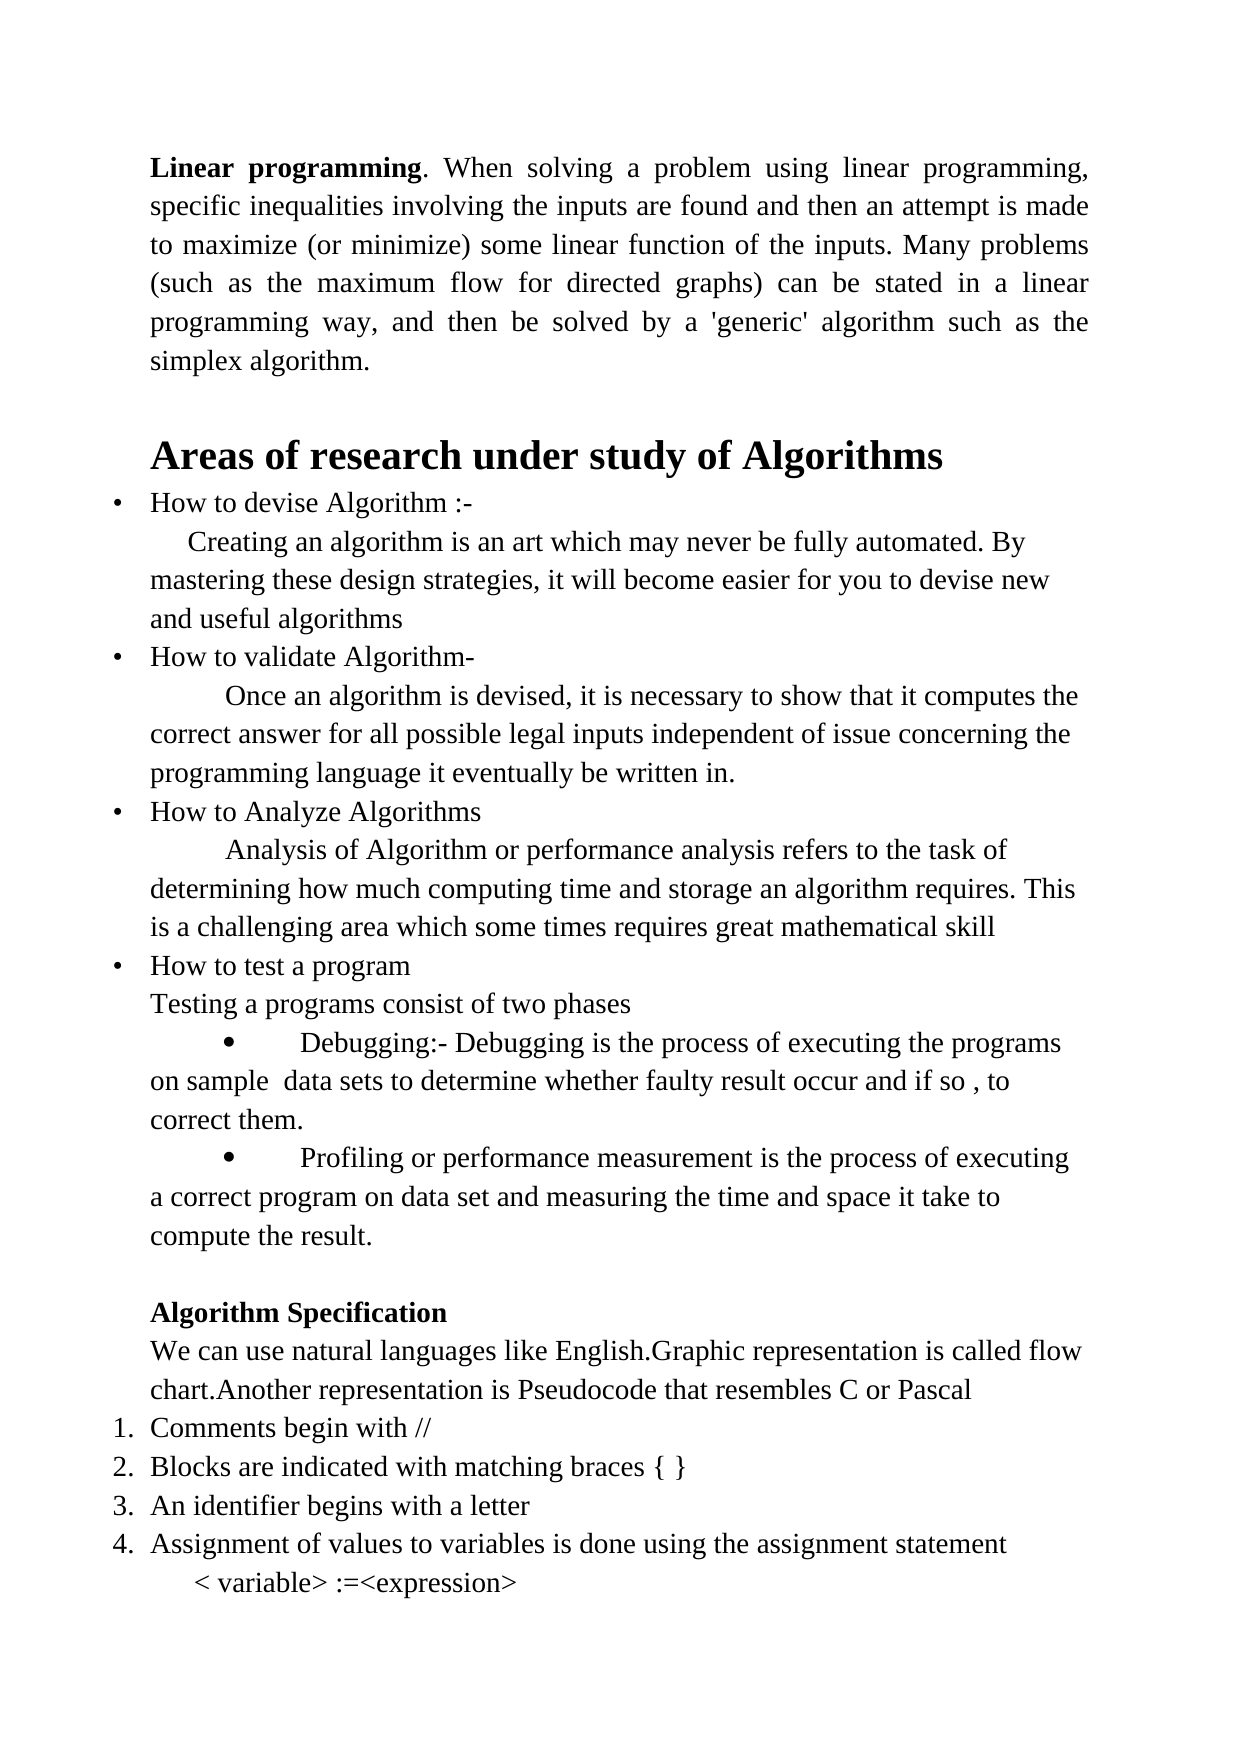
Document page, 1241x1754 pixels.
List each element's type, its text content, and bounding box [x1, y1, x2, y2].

text < variable> :=<expression> [150, 1565, 1090, 1598]
list How to devise Algorithm :- [112, 485, 1090, 519]
list How to validate Algorithm- [112, 639, 1090, 673]
list Blocks are indicated with matching braces { } [112, 1449, 1090, 1483]
text Linear programming. When solving a problem using linear programming, specific inequalities involving the inputs are found and then an attempt is made to maximize (or minimize) some linear function of the inputs. Many problems (such as the maximum flow for directed graphs) can be stated in a linear programming way, and then be solved by a 'generic' algorithm such as the simplex algorithm. [150, 150, 1090, 376]
list Assignment of values to variables is done using the assignment statement [112, 1526, 1090, 1560]
text Once an algorithm is devised, it is necessary to show that it computes the correct answer for all possible legal inputs independent of issue concerning the programming language it eventually be written in. [150, 678, 1090, 789]
list How to test a program [112, 948, 1090, 981]
text Areas of research under study of Algorithms [150, 430, 1090, 478]
list An identifier begins with a letter [112, 1488, 1090, 1521]
list Comments begin with // [112, 1411, 1090, 1444]
text Testing a programs consist of two phases [150, 986, 1090, 1020]
list How to Analyze Algorithms [112, 794, 1090, 827]
list Profiling or performance measurement is the process of executing a correct program on data set and measuring the time and space it take to compute the result. [150, 1141, 1090, 1251]
text Algorithm Specification [150, 1295, 1090, 1328]
text Creating an algorithm is an art which may never be fully automated. By mastering these design strategies, it will become easier for you to devise new and useful algorithms [150, 524, 1090, 634]
text Analysis of Algorithm or performance analysis refers to the task of determining how much computing time and storage an algorithm requires. This is a challenging area which some times requires great mathematical skill [150, 832, 1090, 943]
text We can use natural languages like English.Graphic representation is called flow chart.Another representation is Pseudocode that resembles C or Pascal [150, 1333, 1090, 1406]
list Debugging:- Debugging is the process of executing the programs on sample data sets to determine whether faulty result occur and if so , to correct them. [150, 1025, 1090, 1136]
